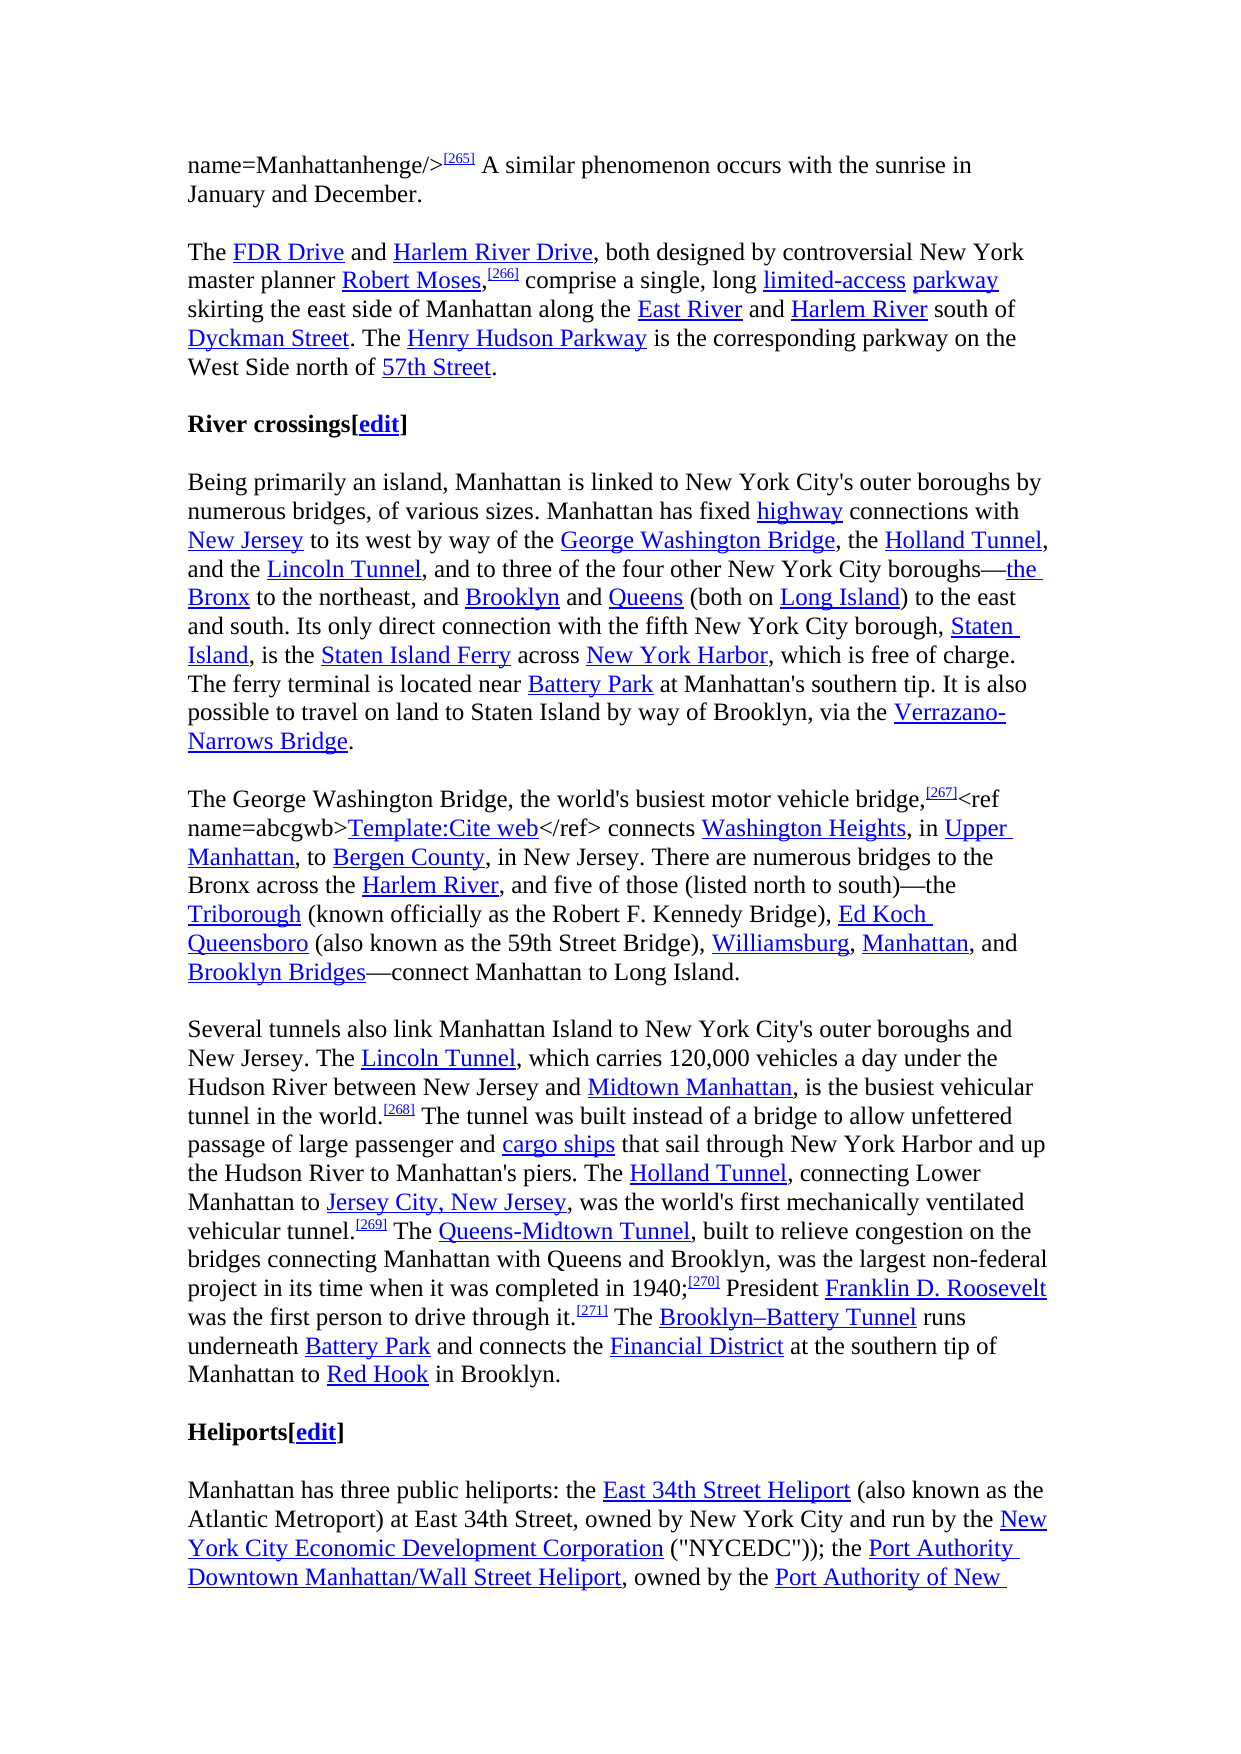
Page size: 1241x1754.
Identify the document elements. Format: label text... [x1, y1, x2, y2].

text The George Washington Bridge, the world's busiest motor vehicle bridge,[267]<ref name=abcgwb>Template:Cite web</ref> connects Washington Heights, in Upper Manhattan, to Bergen County, in New Jersey. There are numerous bridges to the Bronx across the Harlem River, and five of those (listed north to south)—the Triborough (known officially as the Robert F. Kennedy Bridge), Ed Koch Queensboro (also known as the 59th Street Bridge), Williamsburg, Manhattan, and Brooklyn Bridges—connect Manhattan to Long Island. [187, 784, 1053, 985]
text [187, 1475, 1053, 1590]
subtitle River crossings[edit] [187, 409, 1053, 438]
subtitle Heliports[edit] [187, 1417, 1053, 1446]
text The FDR Drive and Harlem River Drive, both designed by controversial New York master planner Robert Moses,[266] comprise a single, long limited-access parkway skirting the east side of Manhattan along the East River and Harlem River south of Dyckman Street. The Henry Hudson Parkway is the corresponding parkway on the West Side north of 57th Street. [187, 237, 1053, 380]
text Several tunnels also link Manhattan Island to New York City's outer boroughs and New Jersey. The Lincoln Tunnel, which carries 120,000 vehicles a day under the Hudson River between New Jersey and Midtown Manhattan, is the busiest vehicular tunnel in the world.[268] The tunnel was built instead of a bridge to allow unfettered passage of large passenger and cargo ships that sail through New York Harbor and up the Hudson River to Manhattan's piers. The Holland Tunnel, connecting Lower Manhattan to Jersey City, New Jersey, was the world's first mechanically ventilated vehicular tunnel.[269] The Queens-Midtown Tunnel, built to relieve congestion on the bridges connecting Manhattan with Queens and Brooklyn, was the largest non-federal project in its time when it was completed in 1940;[270] President Franklin D. Roosevelt was the first person to drive through it.[271] The Brooklyn–Battery Tunnel runs underneath Battery Park and connects the Financial District at the southern tip of Manhattan to Red Hook in Brooklyn. [187, 1014, 1053, 1388]
text Being primarily an island, Manhattan is linked to New York City's outer boroughs by numerous bridges, of various sizes. Manhattan has fixed highway connections with New Jersey to its west by way of the George Washington Bridge, the Holland Tunnel, and the Lincoln Tunnel, and to three of the four other New York City boroughs—the Bronx to the northeast, and Brooklyn and Queens (both on Long Island) to the east and south. Its only direct connection with the fifth New York City borough, Staten Island, is the Staten Island Ferry across New York Harbor, which is free of charge. The ferry terminal is located near Battery Park at Manhattan's southern tip. It is also possible to travel on land to Staten Island by way of Brooklyn, via the Verrazano-Narrows Bridge. [187, 467, 1053, 755]
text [187, 150, 1053, 207]
